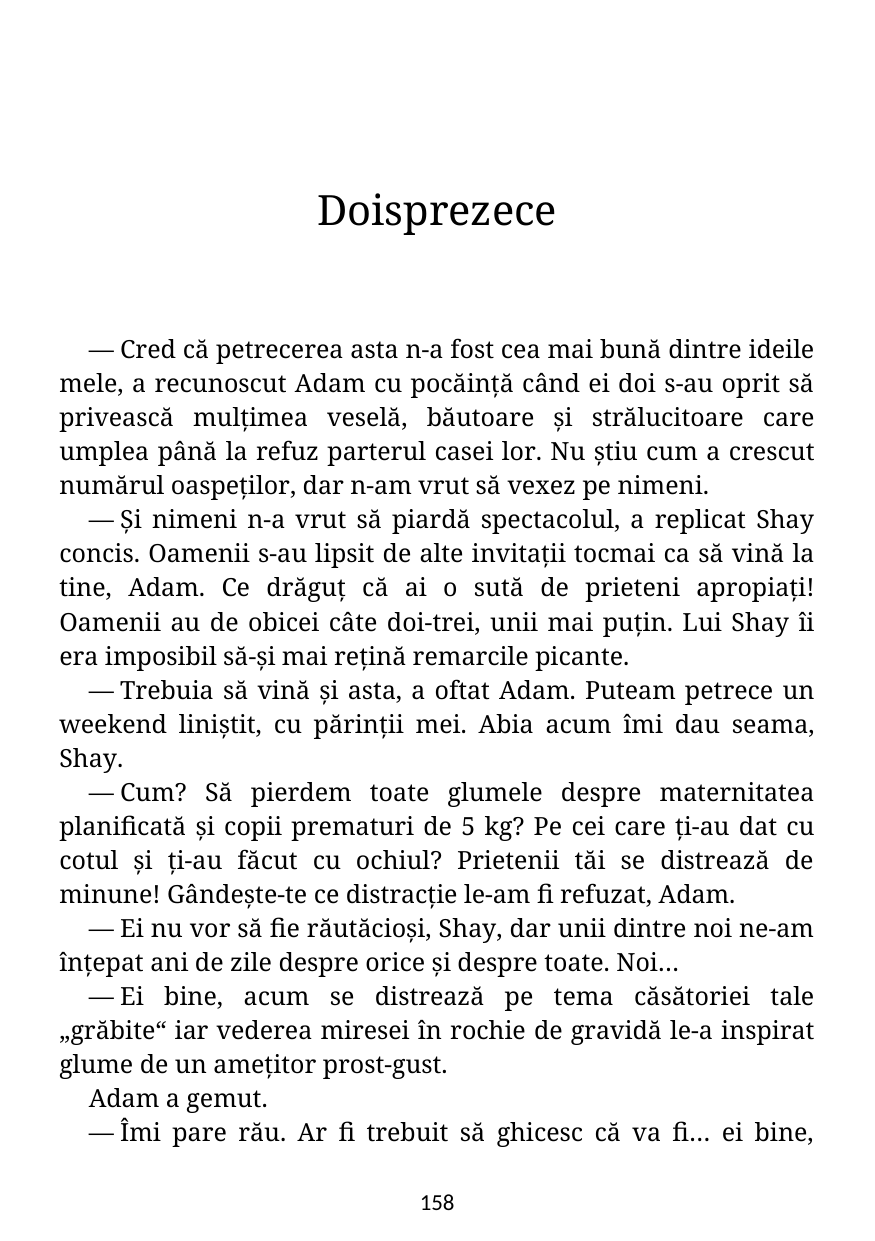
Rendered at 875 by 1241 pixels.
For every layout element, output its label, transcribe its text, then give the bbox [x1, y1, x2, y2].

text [59, 1115, 815, 1149]
text — Trebuia să vină şi asta, a oftat Adam. Puteam petrece un weekend liniştit, cu părinţii mei. Abia acum îmi dau seama, Shay. [59, 672, 815, 774]
text — Ei bine, acum se distrează pe tema căsătoriei tale „grăbite“ iar vederea miresei în rochie de gravidă le-a inspirat glume de un ameţitor prost-gust. [59, 979, 815, 1081]
text — Şi nimeni n-a vrut să piardă spectacolul, a replicat Shay concis. Oamenii s-au lipsit de alte invitaţii tocmai ca să vină la tine, Adam. Ce drăguţ că ai o sută de prieteni apropiaţi! Oamenii au de obicei câte doi-trei, unii mai puţin. Lui Shay îi era imposibil să-şi mai reţină remarcile picante. [59, 502, 815, 672]
subtitle Doisprezece [59, 181, 815, 237]
text — Ei nu vor să fie răutăcioşi, Shay, dar unii dintre noi ne-am înţepat ani de zile despre orice şi despre toate. Noi… [59, 911, 815, 979]
text — Cum? Să pierdem toate glumele despre maternitatea planificată şi copii prematuri de 5 kg? Pe cei care ţi-au dat cu cotul şi ţi-au făcut cu ochiul? Prietenii tăi se distrează de minune! Gândește-te ce distracţie le-am fi refuzat, Adam. [59, 774, 815, 911]
text Adam a gemut. [59, 1081, 815, 1115]
text — Cred că petrecerea asta n-a fost cea mai bună dintre ideile mele, a recunoscut Adam cu pocăinţă când ei doi s-au oprit să privească mulţimea veselă, băutoare şi strălucitoare care umplea până la refuz parterul casei lor. Nu ştiu cum a crescut numărul oaspeţilor, dar n-am vrut să vexez pe nimeni. [59, 332, 815, 502]
